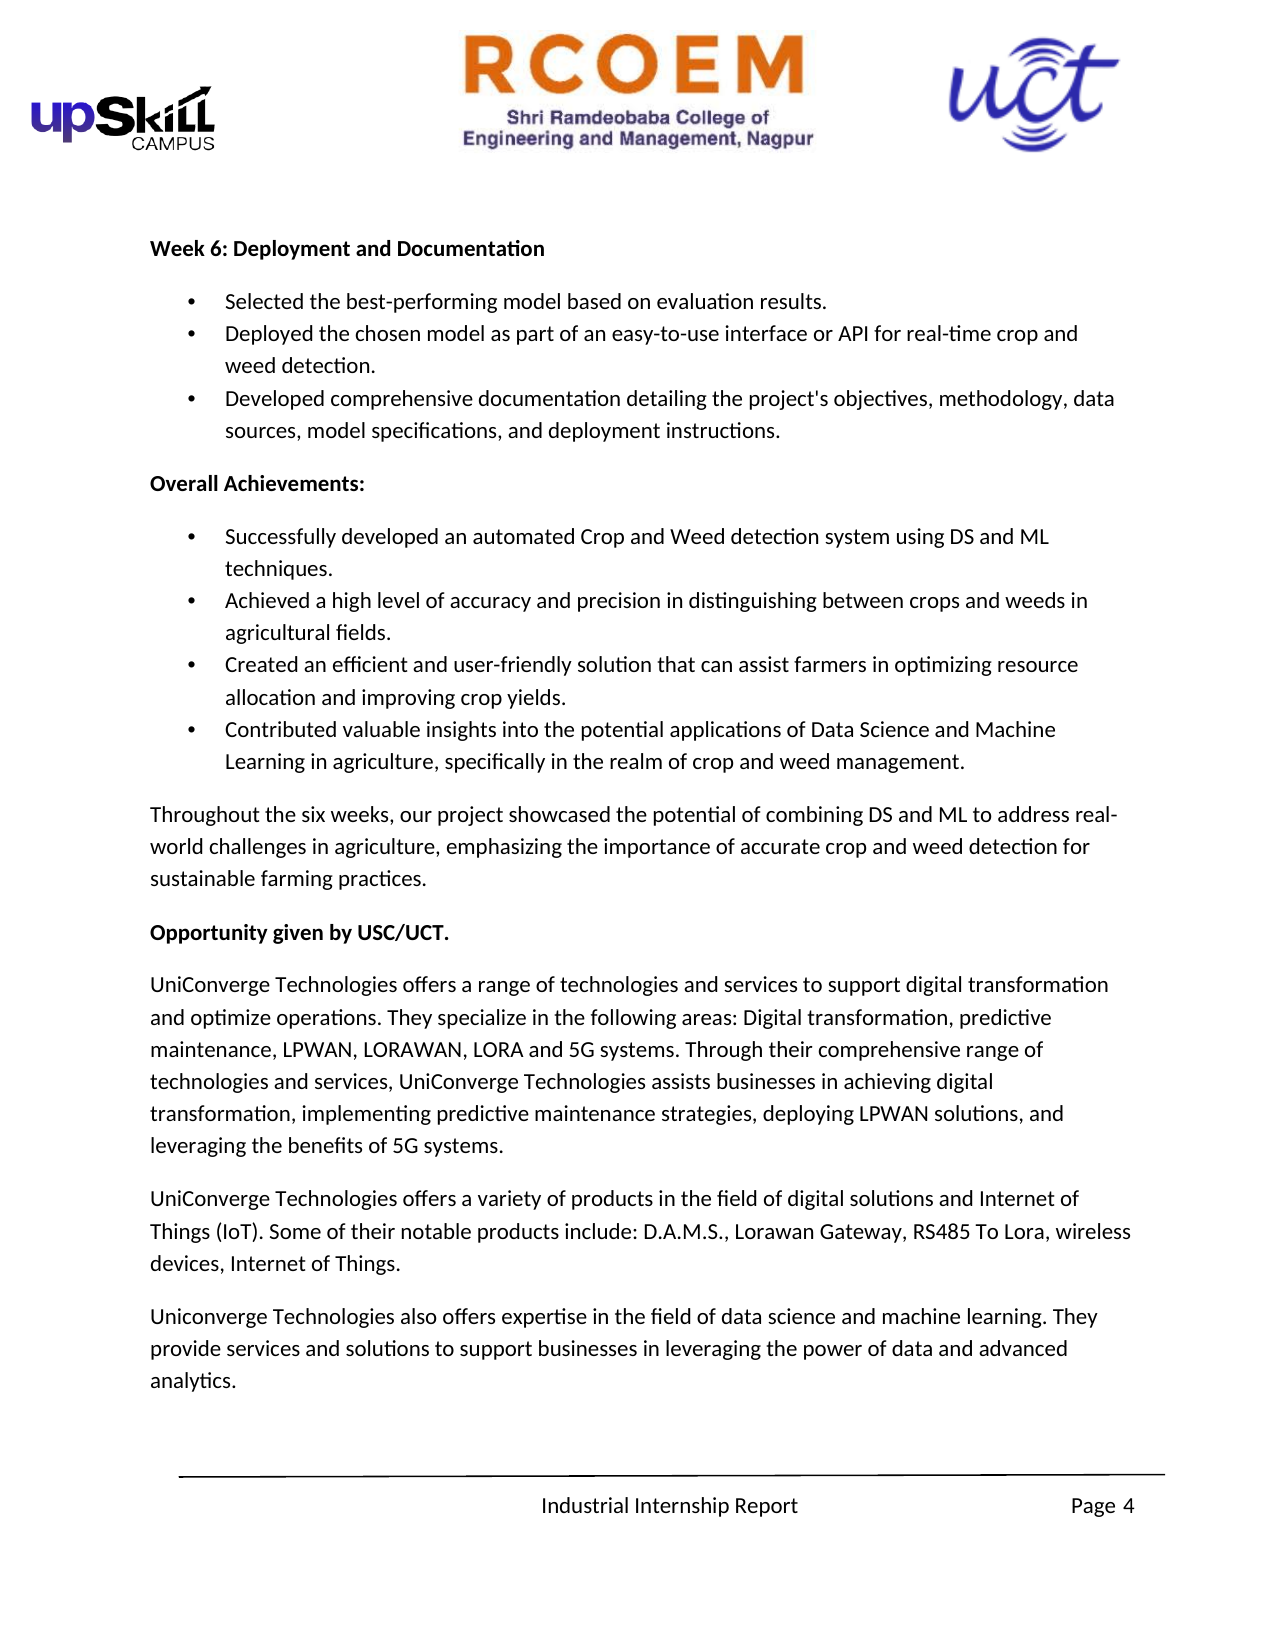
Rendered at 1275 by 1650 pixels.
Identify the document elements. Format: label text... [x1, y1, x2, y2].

text Uniconverge Technologies also offers expertise in the field of data science and machine learning. They provide services and solutions to support businesses in leveraging the power of data and advanced analytics. [150, 1302, 1134, 1394]
text Week 6: Deployment and Documentation [150, 234, 1134, 262]
picture [458, 30, 817, 154]
picture [0, 73, 246, 154]
list Developed comprehensive documentation detailing the project's objectives, methodology, data sources, model specifications, and deployment instructions. [187, 384, 1134, 444]
text Throughout the six weeks, our project showcased the potential of combining DS and ML to address real-world challenges in agriculture, emphasizing the importance of accurate crop and weed detection for sustainable farming practices. [150, 800, 1134, 893]
list Achieved a high level of accuracy and precision in distinguishing between crops and weeds in agricultural fields. [187, 586, 1134, 646]
text Opportunity given by USC/UCT. [150, 918, 1134, 946]
list Created an efficient and user-friendly solution that can assist farmers in optimizing resource allocation and improving crop yields. [187, 651, 1134, 711]
list Successfully developed an automated Crop and Weed detection system using DS and ML techniques. [187, 522, 1134, 582]
text UniConverge Technologies offers a range of technologies and services to support digital transformation and optimize operations. They specialize in the following areas: Digital transformation, predictive maintenance, LPWAN, LORAWAN, LORA and 5G systems. Through their comprehensive range of technologies and services, UniConverge Technologies assists businesses in achieving digital transformation, implementing predictive maintenance strategies, deploying LPWAN solutions, and leveraging the benefits of 5G systems. [150, 971, 1134, 1159]
list Contributed valuable insights into the potential applications of Data Science and Machine Learning in agriculture, specifically in the realm of crop and weed management. [187, 715, 1134, 775]
list Selected the best-performing model based on evaluation results. [187, 287, 1134, 315]
picture [946, 28, 1125, 154]
text Overall Achievements: [150, 469, 1134, 497]
list Deployed the chosen model as part of an easy-to-use interface or API for real-time crop and weed detection. [187, 319, 1134, 379]
text UniConverge Technologies offers a variety of products in the field of digital solutions and Internet of Things (IoT). Some of their notable products include: D.A.M.S., Lorawan Gateway, RS485 To Lora, wireless devices, Internet of Things. [150, 1184, 1134, 1277]
